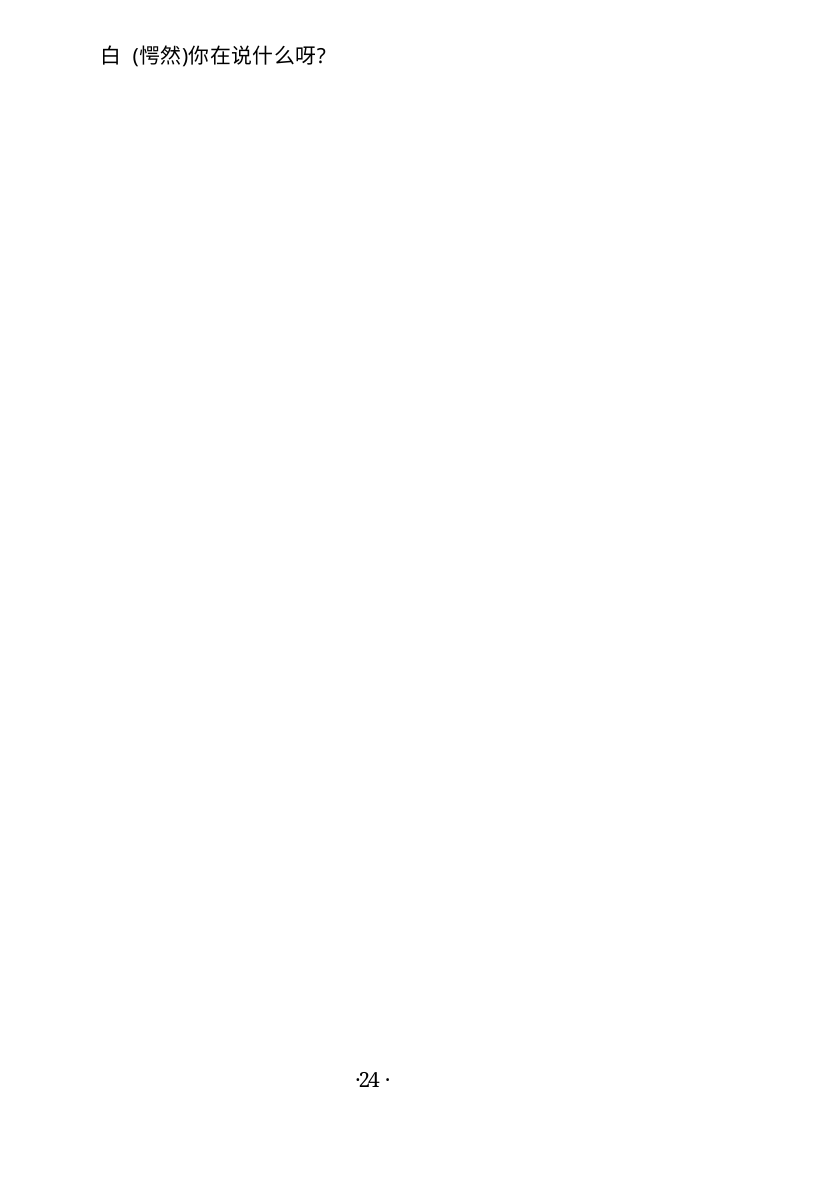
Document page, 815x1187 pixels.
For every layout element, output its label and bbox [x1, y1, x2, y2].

text [100, 42, 582, 70]
